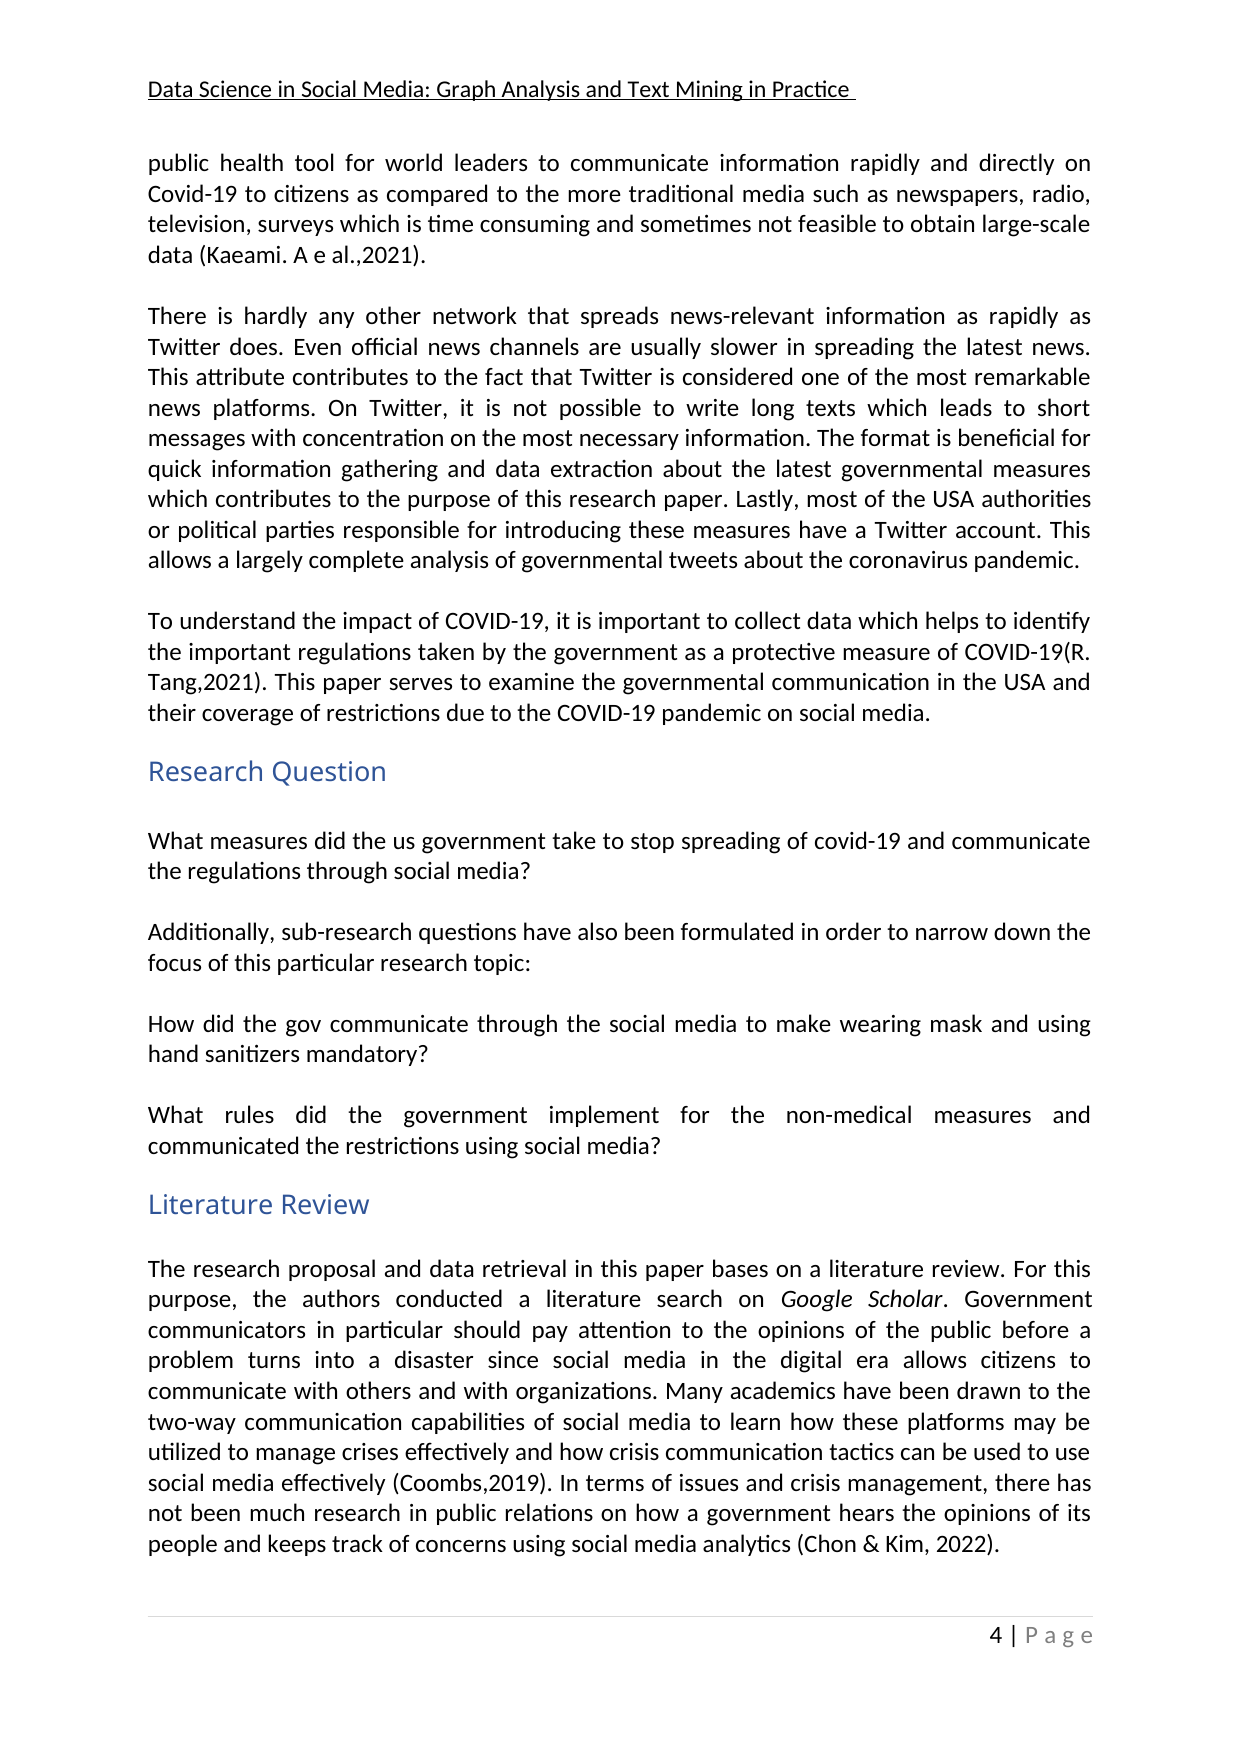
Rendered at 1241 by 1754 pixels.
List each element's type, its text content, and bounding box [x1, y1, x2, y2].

subtitle Literature Review [148, 1186, 1093, 1223]
text Additionally, sub-research questions have also been formulated in order to narrow down the focus of this particular research topic: [148, 917, 1093, 978]
text How did the gov communicate through the social media to make wearing mask and using hand sanitizers mandatory? [148, 1008, 1093, 1069]
subtitle Research Question [148, 752, 1093, 789]
text The research proposal and data retrieval in this paper bases on a literature review. For this purpose, the authors conducted a literature search on Google Scholar. Government communicators in particular should pay attention to the opinions of the public before a problem turns into a disaster since social media in the digital era allows citizens to communicate with others and with organizations. Many academics have been drawn to the two-way communication capabilities of social media to learn how these platforms may be utilized to manage crises effectively and how crisis communication tactics can be used to use social media effectively (Coombs,2019). In terms of issues and crisis management, there has not been much research in public relations on how a government hears the opinions of its people and keeps track of concerns using social media analytics (Chon & Kim, 2022). [148, 1253, 1093, 1558]
text What measures did the us government take to stop spreading of covid-19 and communicate the regulations through social media? [148, 825, 1093, 886]
text What rules did the government implement for the non-medical measures and communicated the restrictions using social media? [148, 1100, 1093, 1161]
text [148, 148, 1093, 270]
text There is hardly any other network that spreads news-relevant information as rapidly as Twitter does. Even official news channels are usually slower in spreading the latest news. This attribute contributes to the fact that Twitter is considered one of the most remarkable news platforms. On Twitter, it is not possible to write long texts which leads to short messages with concentration on the most necessary information. The format is beneficial for quick information gathering and data extraction about the latest governmental measures which contributes to the purpose of this research paper. Lastly, most of the USA authorities or political parties responsible for introducing these measures have a Twitter account. This allows a largely complete analysis of governmental tweets about the coronavirus pandemic. [148, 300, 1093, 575]
text To understand the impact of COVID-19, it is important to collect data which helps to identify the important regulations taken by the government as a protective measure of COVID-19(R. Tang,2021). This paper serves to examine the governmental communication in the USA and their coverage of restrictions due to the COVID-19 pandemic on social media. [148, 605, 1093, 727]
